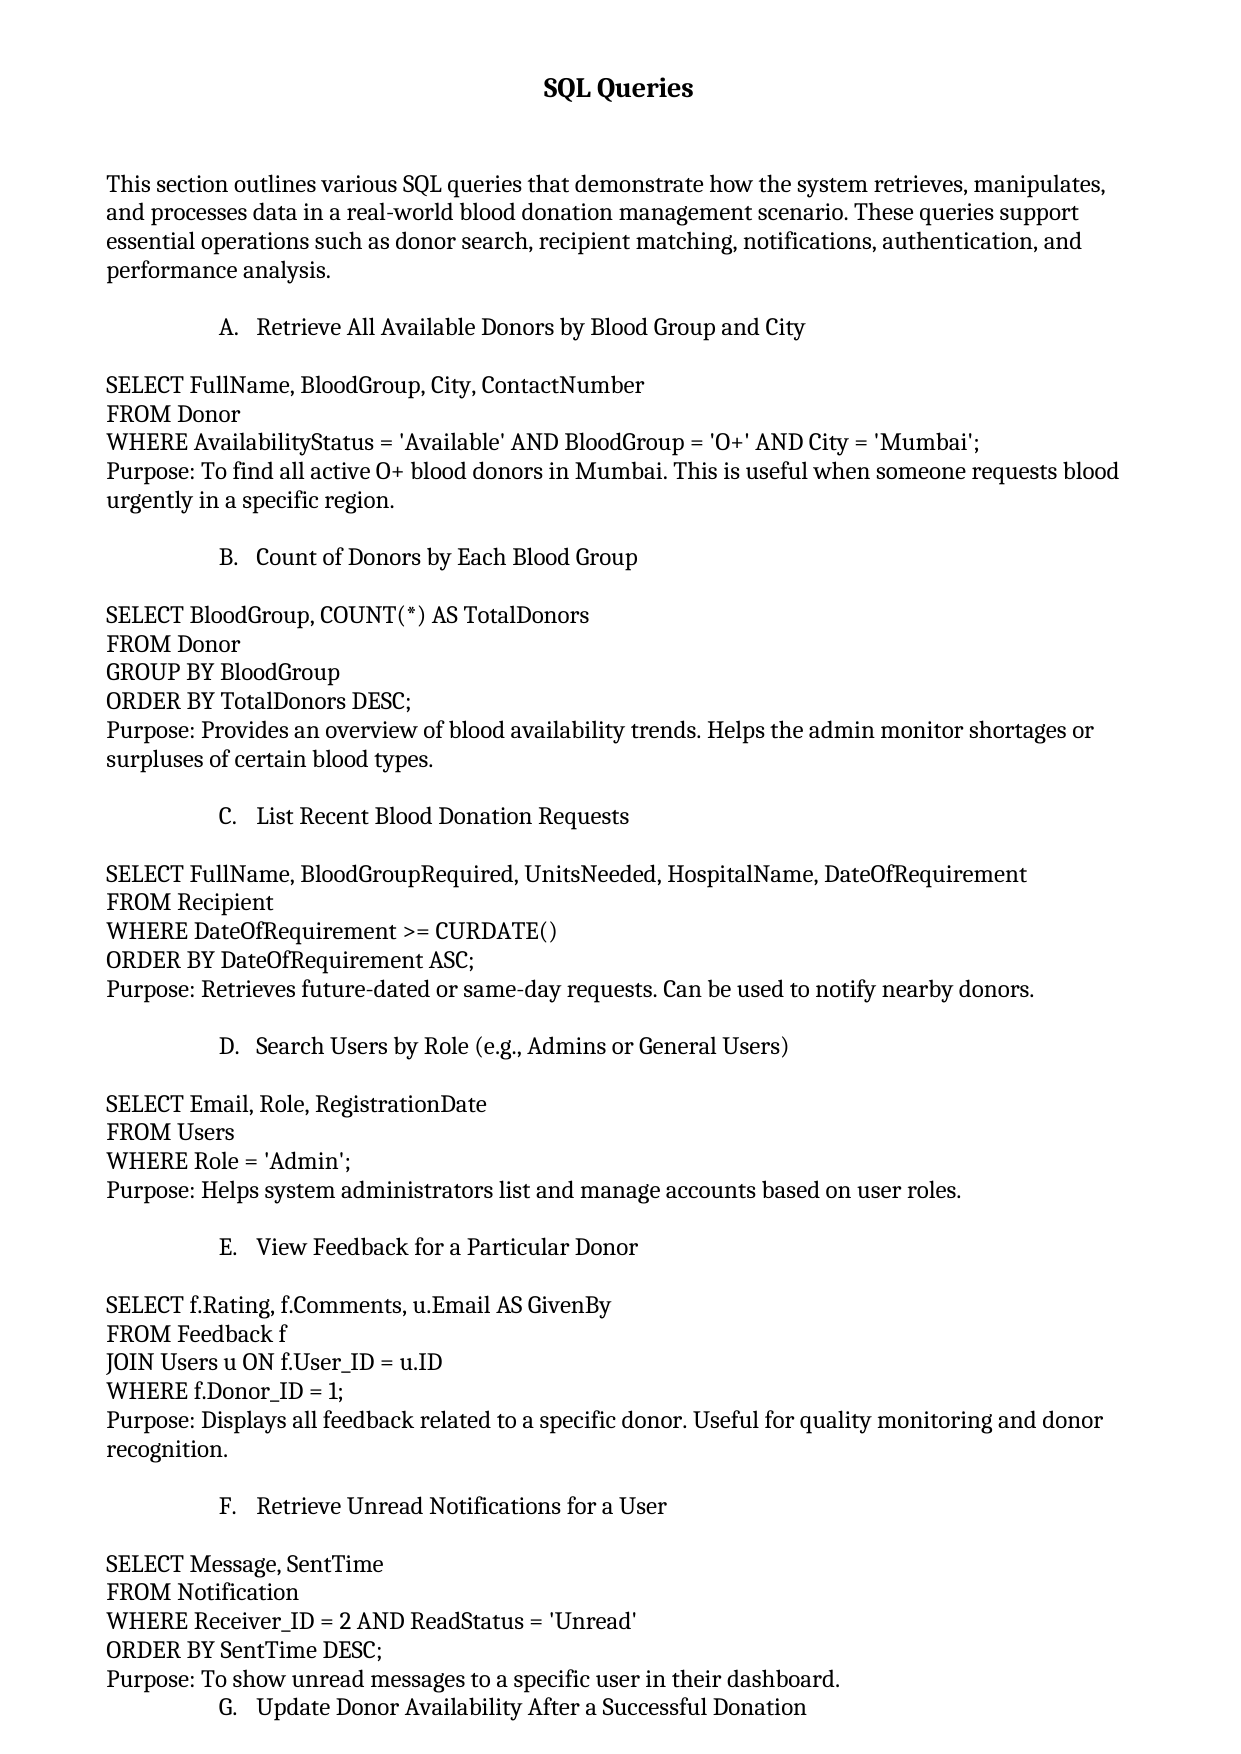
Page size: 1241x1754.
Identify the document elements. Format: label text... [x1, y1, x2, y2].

text Purpose: To find all active O+ blood donors in Mumbai. This is useful when someone requests blood urgently in a specific region. [106, 457, 1130, 514]
text SELECT Email, Role, RegistrationDate FROM Users WHERE Role = 'Admin'; [106, 1089, 1130, 1176]
text SELECT Message, SentTime FROM Notification WHERE Receiver_ID = 2 AND ReadStatus = 'Unread' ORDER BY SentTime DESC; [106, 1549, 1130, 1664]
text This section outlines various SQL queries that demonstrate how the system retrieves, manipulates, and processes data in a real-world blood donation management scenario. These queries support essential operations such as donor search, recipient matching, notifications, authentication, and performance analysis. [106, 169, 1130, 284]
list Update Donor Availability After a Successful Donation [219, 1693, 1130, 1722]
list List Recent Blood Donation Requests [219, 802, 1130, 831]
list Search Users by Role (e.g., Admins or General Users) [219, 1032, 1130, 1061]
text Purpose: Retrieves future-dated or same-day requests. Can be used to notify nearby donors. [106, 974, 1130, 1003]
text SELECT FullName, BloodGroupRequired, UnitsNeeded, HospitalName, DateOfRequirement FROM Recipient WHERE DateOfRequirement >= CURDATE() ORDER BY DateOfRequirement ASC; [106, 859, 1130, 974]
text Purpose: Provides an overview of blood availability trends. Helps the admin monitor shortages or surpluses of certain blood types. [106, 716, 1130, 773]
text SELECT BloodGroup, COUNT(*) AS TotalDonors FROM Donor GROUP BY BloodGroup ORDER BY TotalDonors DESC; [106, 601, 1130, 716]
text Purpose: Helps system administrators list and manage accounts based on user roles. [106, 1176, 1130, 1204]
list View Feedback for a Particular Donor [219, 1233, 1130, 1262]
list Retrieve Unread Notifications for a User [219, 1492, 1130, 1521]
text SELECT FullName, BloodGroup, City, ContactNumber FROM Donor WHERE AvailabilityStatus = 'Available' AND BloodGroup = 'O+' AND City = 'Mumbai'; [106, 371, 1130, 457]
text SQL Queries [147, 72, 1091, 105]
text Purpose: To show unread messages to a specific user in their dashboard. [106, 1664, 1130, 1693]
text Purpose: Displays all feedback related to a specific donor. Useful for quality monitoring and donor recognition. [106, 1406, 1130, 1463]
list Count of Donors by Each Blood Group [219, 543, 1130, 572]
text SELECT f.Rating, f.Comments, u.Email AS GivenBy FROM Feedback f JOIN Users u ON f.User_ID = u.ID WHERE f.Donor_ID = 1; [106, 1291, 1130, 1406]
list Retrieve All Available Donors by Blood Group and City [219, 313, 1130, 342]
